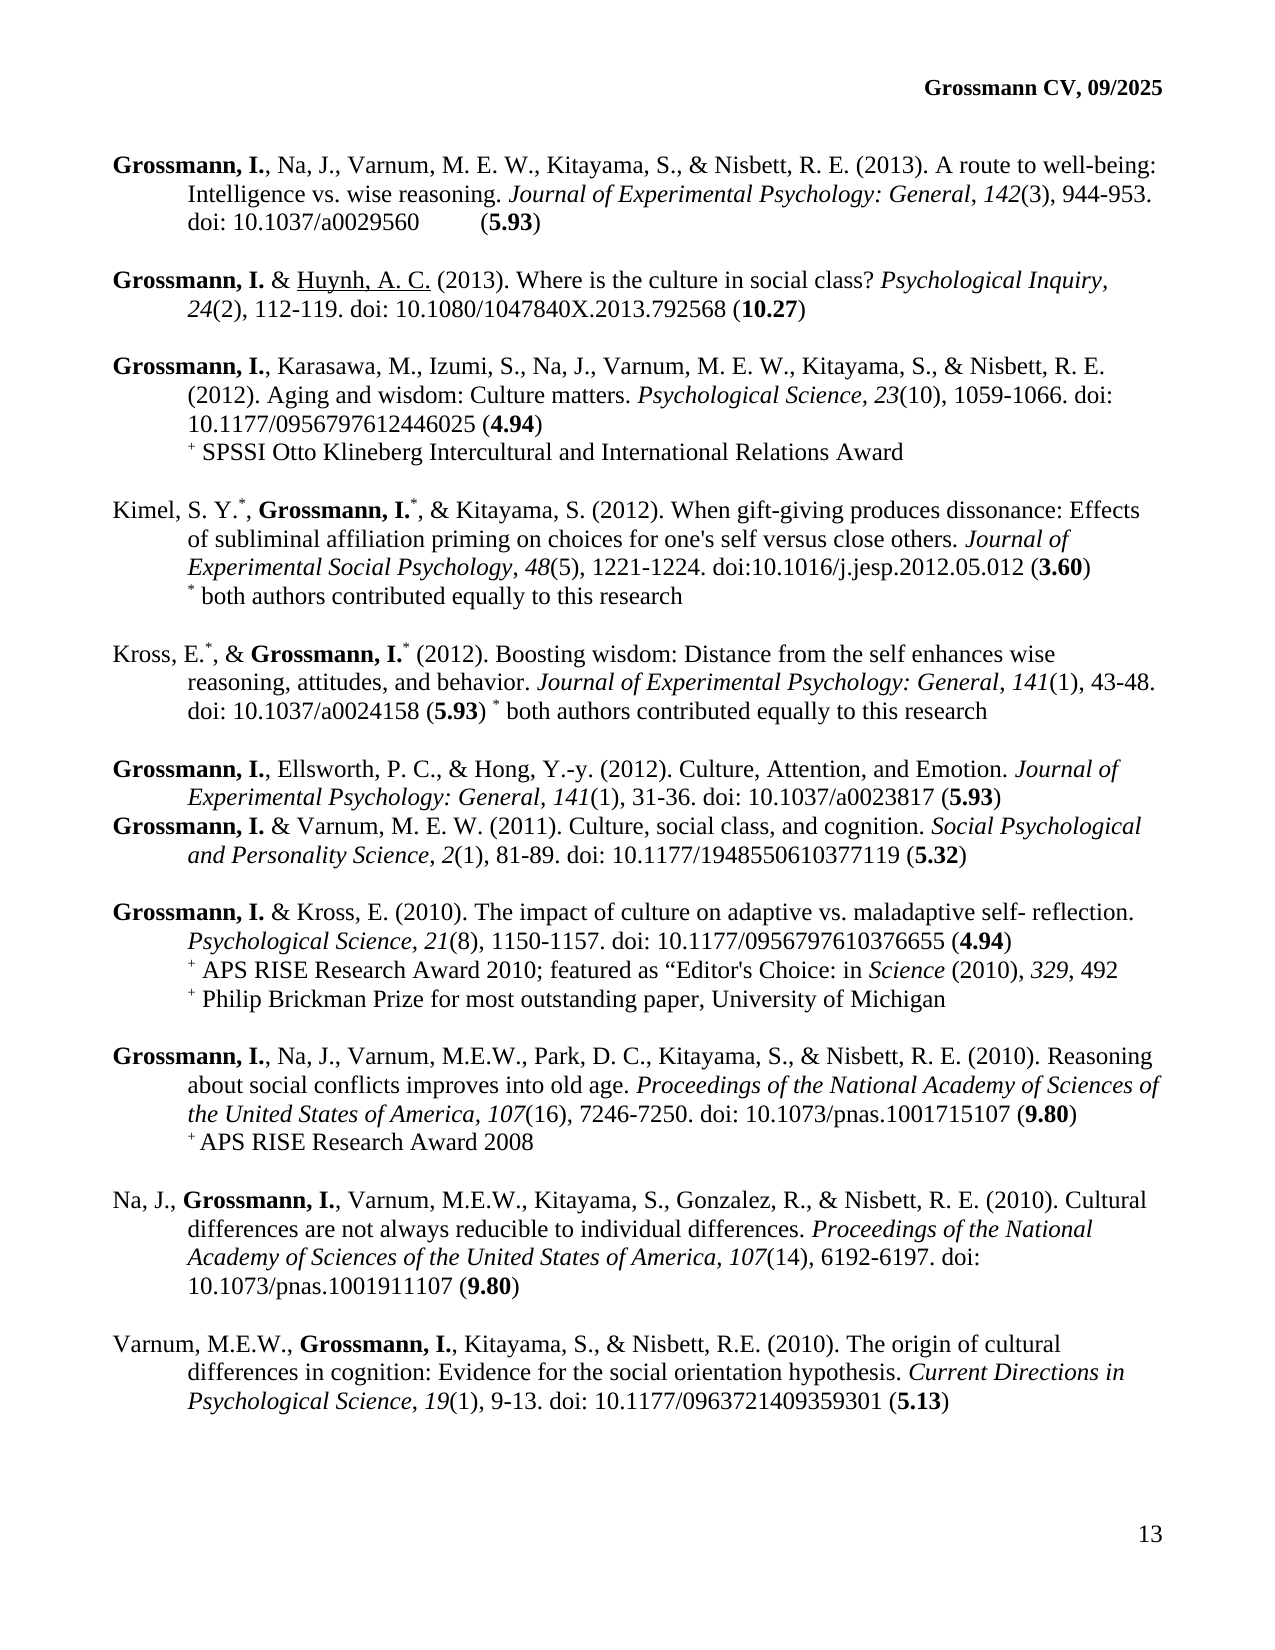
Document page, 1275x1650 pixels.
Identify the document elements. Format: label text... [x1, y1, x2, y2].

text + APS RISE Research Award 2010; featured as “Editor's Choice: in Science (2010), 329, 492 [187, 955, 1162, 984]
text Grossmann, I. & Varnum, M. E. W. (2011). Culture, social class, and cognition. Social Psychological and Personality Science, 2(1), 81-89. doi: 10.1177/1948550610377119 (5.32) [112, 811, 1162, 869]
text Kross, E.*, & Grossmann, I.* (2012). Boosting wisdom: Distance from the self enhances wise reasoning, attitudes, and behavior. Journal of Experimental Psychology: General, 141(1), 43-48. doi: 10.1037/a0024158 (5.93) * both authors contributed equally to this research [112, 639, 1162, 725]
text + APS RISE Research Award 2008 [187, 1127, 1162, 1156]
text Grossmann, I. & Kross, E. (2010). The impact of culture on adaptive vs. maladaptive self- reflection. Psychological Science, 21(8), 1150-1157. doi: 10.1177/0956797610376655 (4.94) [112, 897, 1162, 955]
text * both authors contributed equally to this research [187, 581, 1162, 610]
text Grossmann, I., Ellsworth, P. C., & Hong, Y.-y. (2012). Culture, Attention, and Emotion. Journal of Experimental Psychology: General, 141(1), 31-36. doi: 10.1037/a0023817 (5.93) [112, 754, 1162, 811]
text + SPSSI Otto Klineberg Intercultural and International Relations Award [187, 437, 1162, 466]
text + Philip Brickman Prize for most outstanding paper, University of Michigan [187, 984, 1162, 1012]
text Grossmann, I., Na, J., Varnum, M.E.W., Park, D. C., Kitayama, S., & Nisbett, R. E. (2010). Reasoning about social conflicts improves into old age. Proceedings of the National Academy of Sciences of the United States of America, 107(16), 7246-7250. doi: 10.1073/pnas.1001715107 (9.80) [112, 1041, 1162, 1127]
